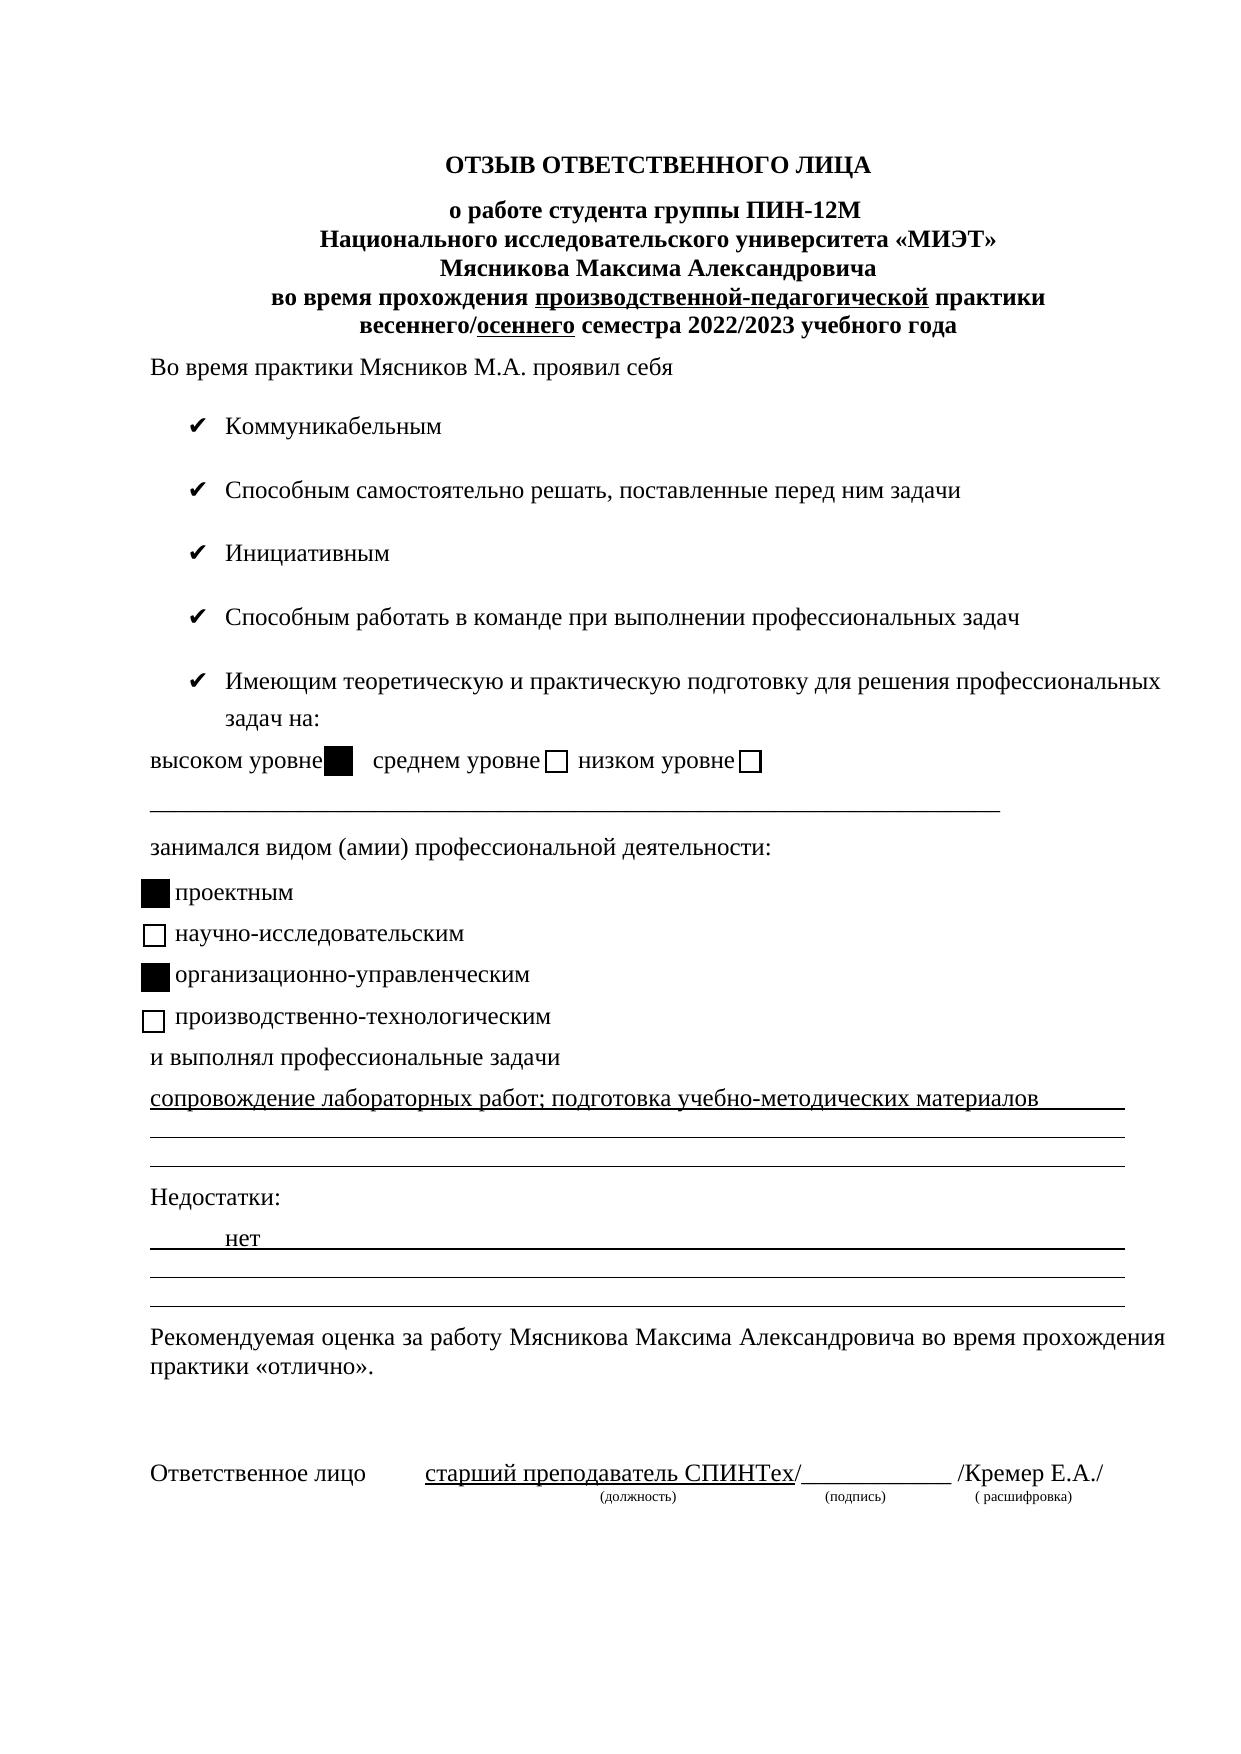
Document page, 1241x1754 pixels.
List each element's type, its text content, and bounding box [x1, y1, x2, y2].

text Во время практики Мясников М.А. проявил себя [150, 352, 1166, 381]
text и выполнял профессиональные задачи [150, 1042, 1166, 1071]
text Ответственное лицо старший преподаватель СПИНТех/____________ /Кремер Е.А./ [150, 1458, 1166, 1487]
list Способным работать в команде при выполнении профессиональных задач [187, 588, 1166, 640]
text занимался видом (амии) профессиональной деятельности: [150, 832, 1166, 860]
text организационно-управленческим [150, 959, 1166, 988]
text нет [150, 1223, 1166, 1309]
text производственно-технологическим [150, 1001, 1166, 1029]
text о работе студента группы ПИН-12М Национального исследовательского университета «МИЭТ» Мясникова Максима Александровича во время прохождения производственной-педагогической практики весеннего/осеннего семестра 2022/2023 учебного года [150, 196, 1166, 339]
text научно-исследовательским [150, 918, 1166, 947]
text высоком уровне среднем уровне низком уровне [150, 745, 1166, 773]
text (должность) (подпись) ( расшифровка) [150, 1487, 1166, 1504]
text ____________________________________________________________________ [150, 786, 1166, 815]
list Коммуникабельным [187, 397, 1166, 448]
list Инициативным [187, 525, 1166, 576]
text Недостатки: [150, 1182, 1166, 1211]
text проектным [150, 877, 1166, 906]
list Способным самостоятельно решать, поставленные перед ним задачи [187, 461, 1166, 512]
text сопровождение лабораторных работ; подготовка учебно-методических материалов [150, 1083, 1166, 1169]
list Имеющим теоретическую и практическую подготовку для решения профессиональных задач на: [187, 652, 1166, 732]
text ОТЗЫВ ОТВЕТСТВЕННОГО ЛИЦА [150, 150, 1166, 179]
text Рекомендуемая оценка за работу Мясникова Максима Александровича во время прохождения практики «отлично». [150, 1322, 1166, 1379]
